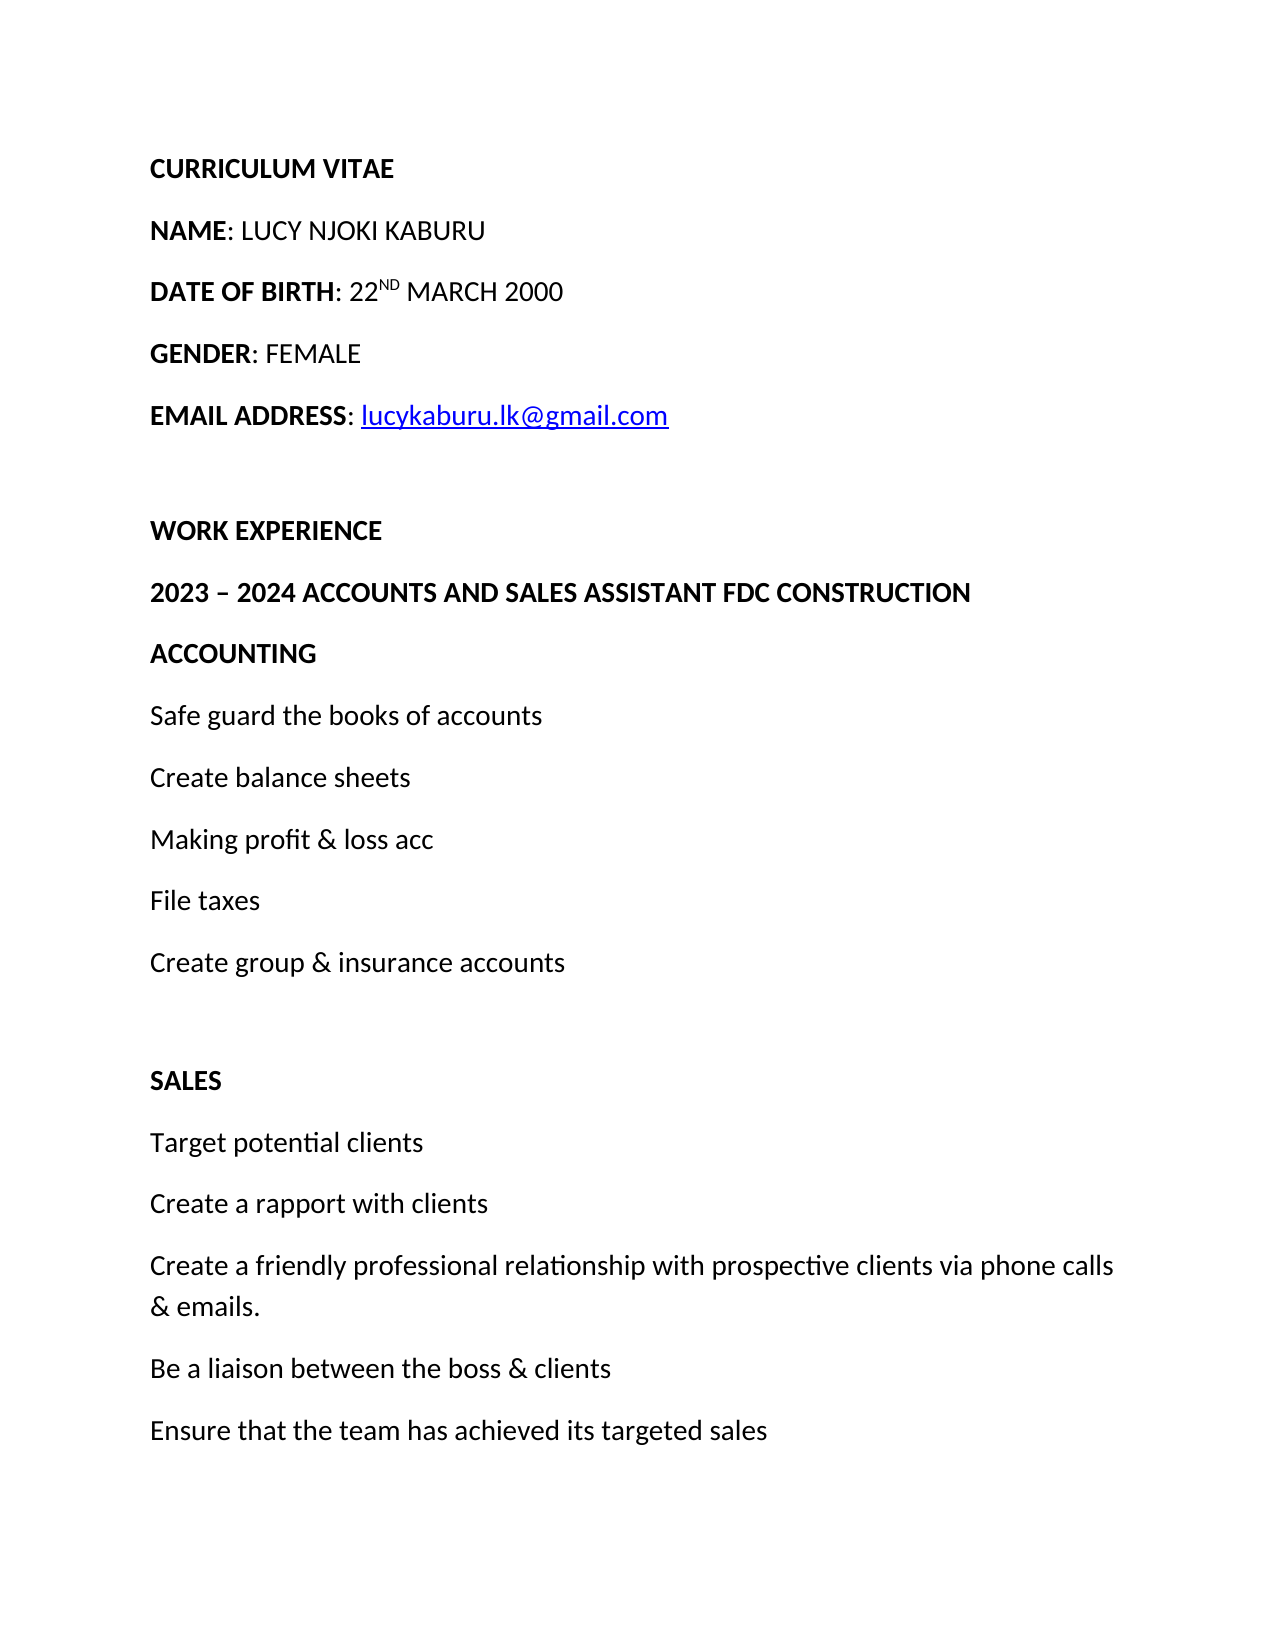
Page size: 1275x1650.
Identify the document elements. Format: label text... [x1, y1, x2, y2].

text WORK EXPERIENCE [150, 512, 1125, 547]
text CURRICULUM VITAE [150, 150, 1125, 186]
text Create balance sheets [150, 759, 1125, 794]
text Be a liaison between the boss & clients [150, 1350, 1125, 1386]
text Create a friendly professional relationship with prospective clients via phone calls & emails. [150, 1247, 1125, 1324]
text Making profit & loss acc [150, 821, 1125, 856]
text Ensure that the team has achieved its targeted sales [150, 1412, 1125, 1447]
text NAME: LUCY NJOKI KABURU [150, 212, 1125, 247]
text Target potential clients [150, 1124, 1125, 1159]
text EMAIL ADDRESS: lucykaburu.lk@gmail.com [150, 397, 1125, 433]
text SALES [150, 1062, 1125, 1097]
text Create a rapport with clients [150, 1185, 1125, 1221]
text 2023 – 2024 ACCOUNTS AND SALES ASSISTANT FDC CONSTRUCTION [150, 574, 1125, 609]
text GENDER: FEMALE [150, 335, 1125, 371]
text DATE OF BIRTH: 22ND MARCH 2000 [150, 273, 1125, 309]
text ACCOUNTING [150, 635, 1125, 671]
text File taxes [150, 882, 1125, 918]
text Create group & insurance accounts [150, 944, 1125, 980]
text Safe guard the books of accounts [150, 697, 1125, 733]
